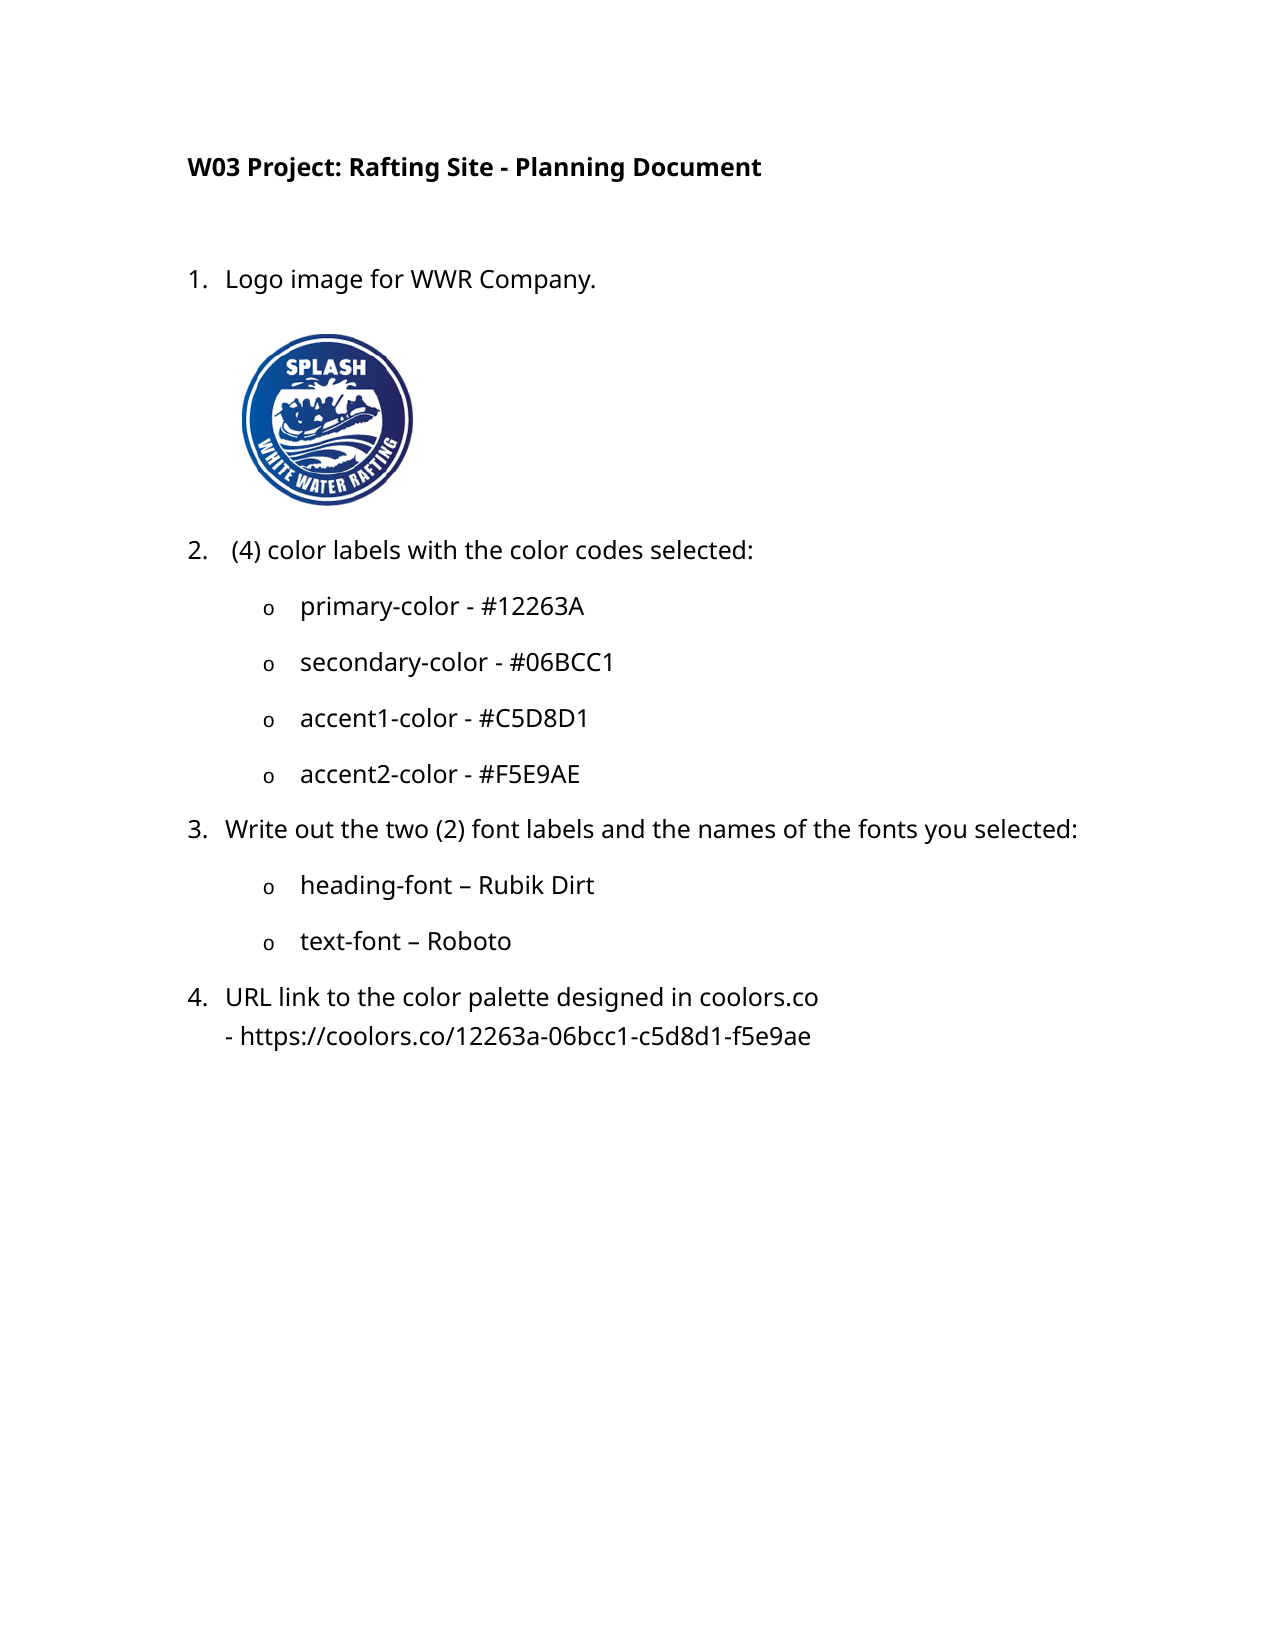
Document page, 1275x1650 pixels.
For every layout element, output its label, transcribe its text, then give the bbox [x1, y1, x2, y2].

list accent2-color - #F5E9AE [262, 756, 1125, 790]
text W03 Project: Rafting Site - Planning Document [187, 150, 1125, 184]
list Write out the two (2) font labels and the names of the fonts you selected: [187, 812, 1125, 846]
picture [225, 317, 419, 512]
list secondary-color - #06BCC1 [262, 645, 1125, 679]
list primary-color - #12263A [262, 589, 1125, 623]
list text-font – Roboto [262, 924, 1125, 958]
list Logo image for WWR Company. [187, 262, 1125, 296]
list (4) color labels with the color codes selected: [187, 533, 1125, 567]
list accent1-color - #C5D8D1 [262, 701, 1125, 734]
list heading-font – Rubik Dirt [262, 868, 1125, 902]
list URL link to the color palette designed in coolors.co - https://coolors.co/12263a-06bcc1-c5d8d1-f5e9ae [187, 980, 1125, 1053]
